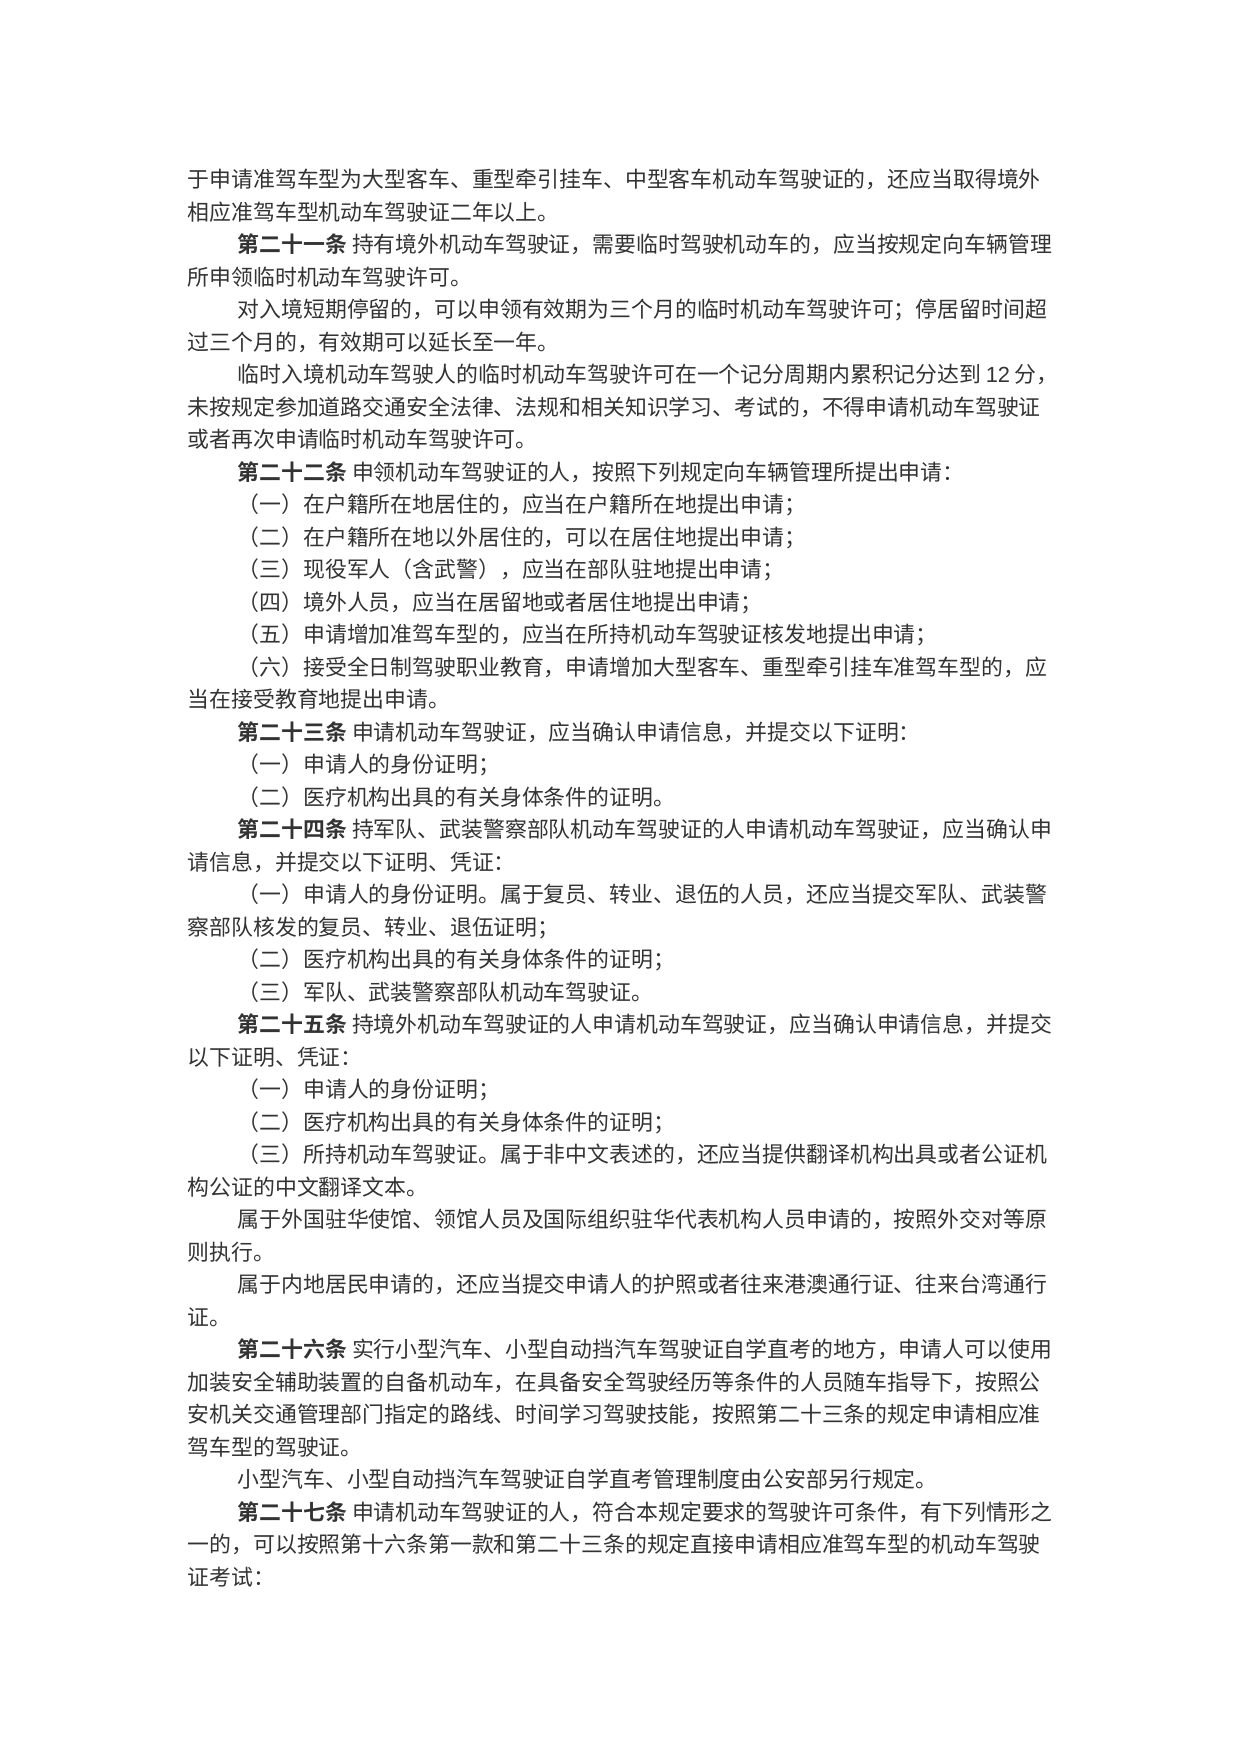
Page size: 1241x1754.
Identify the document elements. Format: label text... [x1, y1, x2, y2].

text 对入境短期停留的，可以申领有效期为三个月的临时机动车驾驶许可；停居留时间超过三个月的，有效期可以延长至一年。 [187, 292, 1053, 357]
text 属于内地居民申请的，还应当提交申请人的护照或者往来港澳通行证、往来台湾通行证。 [187, 1267, 1053, 1332]
text （一）申请人的身份证明。属于复员、转业、退伍的人员，还应当提交军队、武装警察部队核发的复员、转业、退伍证明； [187, 877, 1053, 942]
text 临时入境机动车驾驶人的临时机动车驾驶许可在一个记分周期内累积记分达到12分，未按规定参加道路交通安全法律、法规和相关知识学习、考试的，不得申请机动车驾驶证或者再次申请临时机动车驾驶许可。 [187, 357, 1053, 454]
text （五）申请增加准驾车型的，应当在所持机动车驾驶证核发地提出申请； [187, 617, 1053, 649]
text 第二十五条 持境外机动车驾驶证的人申请机动车驾驶证，应当确认申请信息，并提交以下证明、凭证： [187, 1007, 1053, 1072]
text 第二十七条 申请机动车驾驶证的人，符合本规定要求的驾驶许可条件，有下列情形之一的，可以按照第十六条第一款和第二十三条的规定直接申请相应准驾车型的机动车驾驶证考试： [187, 1494, 1053, 1592]
text （三）军队、武装警察部队机动车驾驶证。 [187, 974, 1053, 1007]
text （四）境外人员，应当在居留地或者居住地提出申请； [187, 584, 1053, 617]
text （六）接受全日制驾驶职业教育，申请增加大型客车、重型牵引挂车准驾车型的，应当在接受教育地提出申请。 [187, 649, 1053, 714]
text 第二十二条 申领机动车驾驶证的人，按照下列规定向车辆管理所提出申请： [187, 454, 1053, 487]
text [187, 162, 1053, 227]
text 第二十四条 持军队、武装警察部队机动车驾驶证的人申请机动车驾驶证，应当确认申请信息，并提交以下证明、凭证： [187, 812, 1053, 877]
text （一）在户籍所在地居住的，应当在户籍所在地提出申请； [187, 487, 1053, 519]
text （二）在户籍所在地以外居住的，可以在居住地提出申请； [187, 519, 1053, 552]
text （二）医疗机构出具的有关身体条件的证明； [187, 1104, 1053, 1137]
text （三）所持机动车驾驶证。属于非中文表述的，还应当提供翻译机构出具或者公证机构公证的中文翻译文本。 [187, 1137, 1053, 1202]
text （二）医疗机构出具的有关身体条件的证明； [187, 942, 1053, 974]
text （一）申请人的身份证明； [187, 747, 1053, 779]
text （三）现役军人（含武警），应当在部队驻地提出申请； [187, 552, 1053, 584]
text （一）申请人的身份证明； [187, 1072, 1053, 1104]
text 属于外国驻华使馆、领馆人员及国际组织驻华代表机构人员申请的，按照外交对等原则执行。 [187, 1202, 1053, 1267]
text 第二十三条 申请机动车驾驶证，应当确认申请信息，并提交以下证明： [187, 714, 1053, 747]
text 第二十一条 持有境外机动车驾驶证，需要临时驾驶机动车的，应当按规定向车辆管理所申领临时机动车驾驶许可。 [187, 227, 1053, 292]
text （二）医疗机构出具的有关身体条件的证明。 [187, 779, 1053, 812]
text 第二十六条 实行小型汽车、小型自动挡汽车驾驶证自学直考的地方，申请人可以使用加装安全辅助装置的自备机动车，在具备安全驾驶经历等条件的人员随车指导下，按照公安机关交通管理部门指定的路线、时间学习驾驶技能，按照第二十三条的规定申请相应准驾车型的驾驶证。 [187, 1332, 1053, 1462]
text 小型汽车、小型自动挡汽车驾驶证自学直考管理制度由公安部另行规定。 [187, 1462, 1053, 1494]
